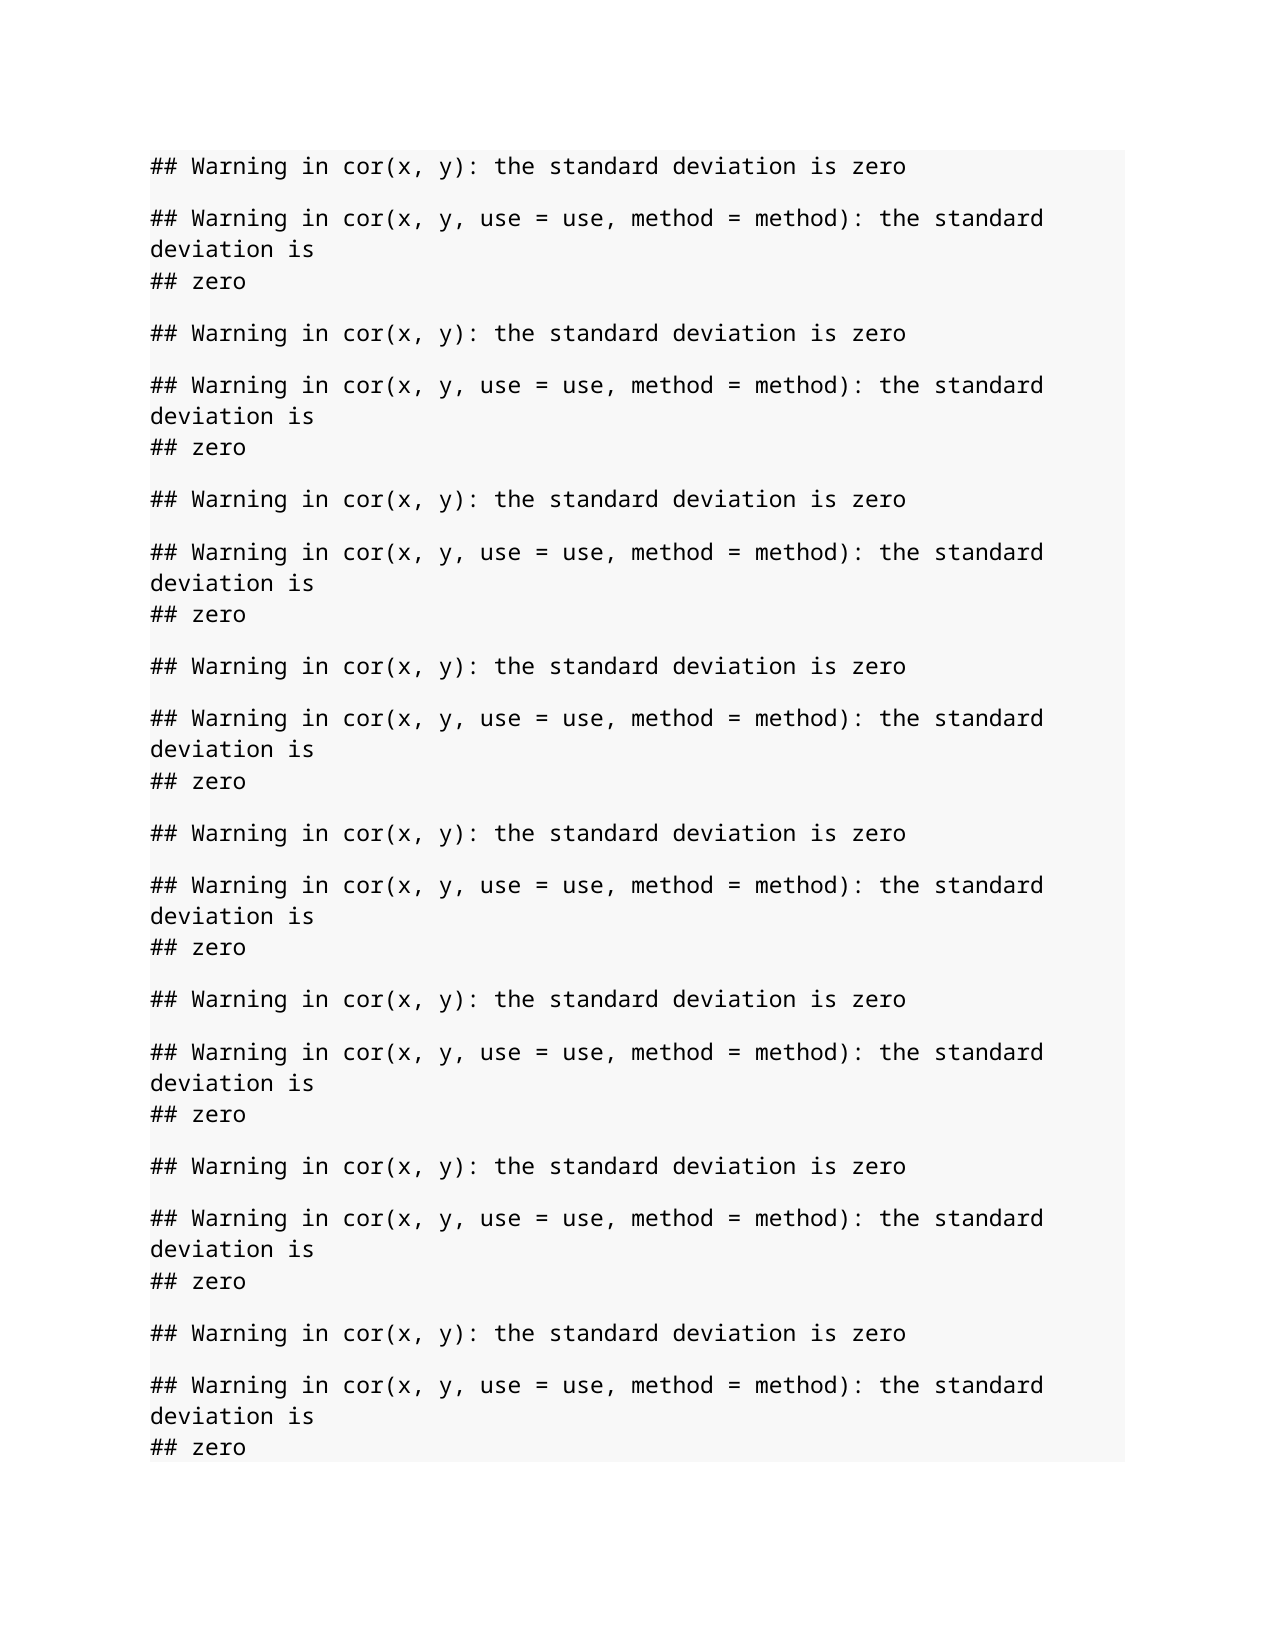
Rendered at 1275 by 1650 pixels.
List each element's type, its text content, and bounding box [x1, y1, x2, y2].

text ## Warning in cor(x, y): the standard deviation is zero [150, 1150, 1125, 1181]
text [150, 1317, 1125, 1348]
text ## Warning in cor(x, y): the standard deviation is zero [150, 650, 1125, 681]
text ## Warning in cor(x, y, use = use, method = method): the standard deviation is ## zero [150, 202, 1125, 296]
text ## Warning in cor(x, y): the standard deviation is zero [150, 983, 1125, 1014]
text ## Warning in cor(x, y): the standard deviation is zero [150, 150, 1125, 181]
text ## Warning in cor(x, y): the standard deviation is zero [150, 817, 1125, 848]
text ## Warning in cor(x, y, use = use, method = method): the standard deviation is ## zero [150, 535, 1125, 629]
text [150, 1202, 1125, 1296]
text ## Warning in cor(x, y): the standard deviation is zero [150, 483, 1125, 514]
text ## Warning in cor(x, y): the standard deviation is zero [150, 317, 1125, 348]
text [150, 1369, 1125, 1462]
text ## Warning in cor(x, y, use = use, method = method): the standard deviation is ## zero [150, 1035, 1125, 1129]
text ## Warning in cor(x, y, use = use, method = method): the standard deviation is ## zero [150, 869, 1125, 962]
text ## Warning in cor(x, y, use = use, method = method): the standard deviation is ## zero [150, 369, 1125, 462]
text ## Warning in cor(x, y, use = use, method = method): the standard deviation is ## zero [150, 702, 1125, 796]
